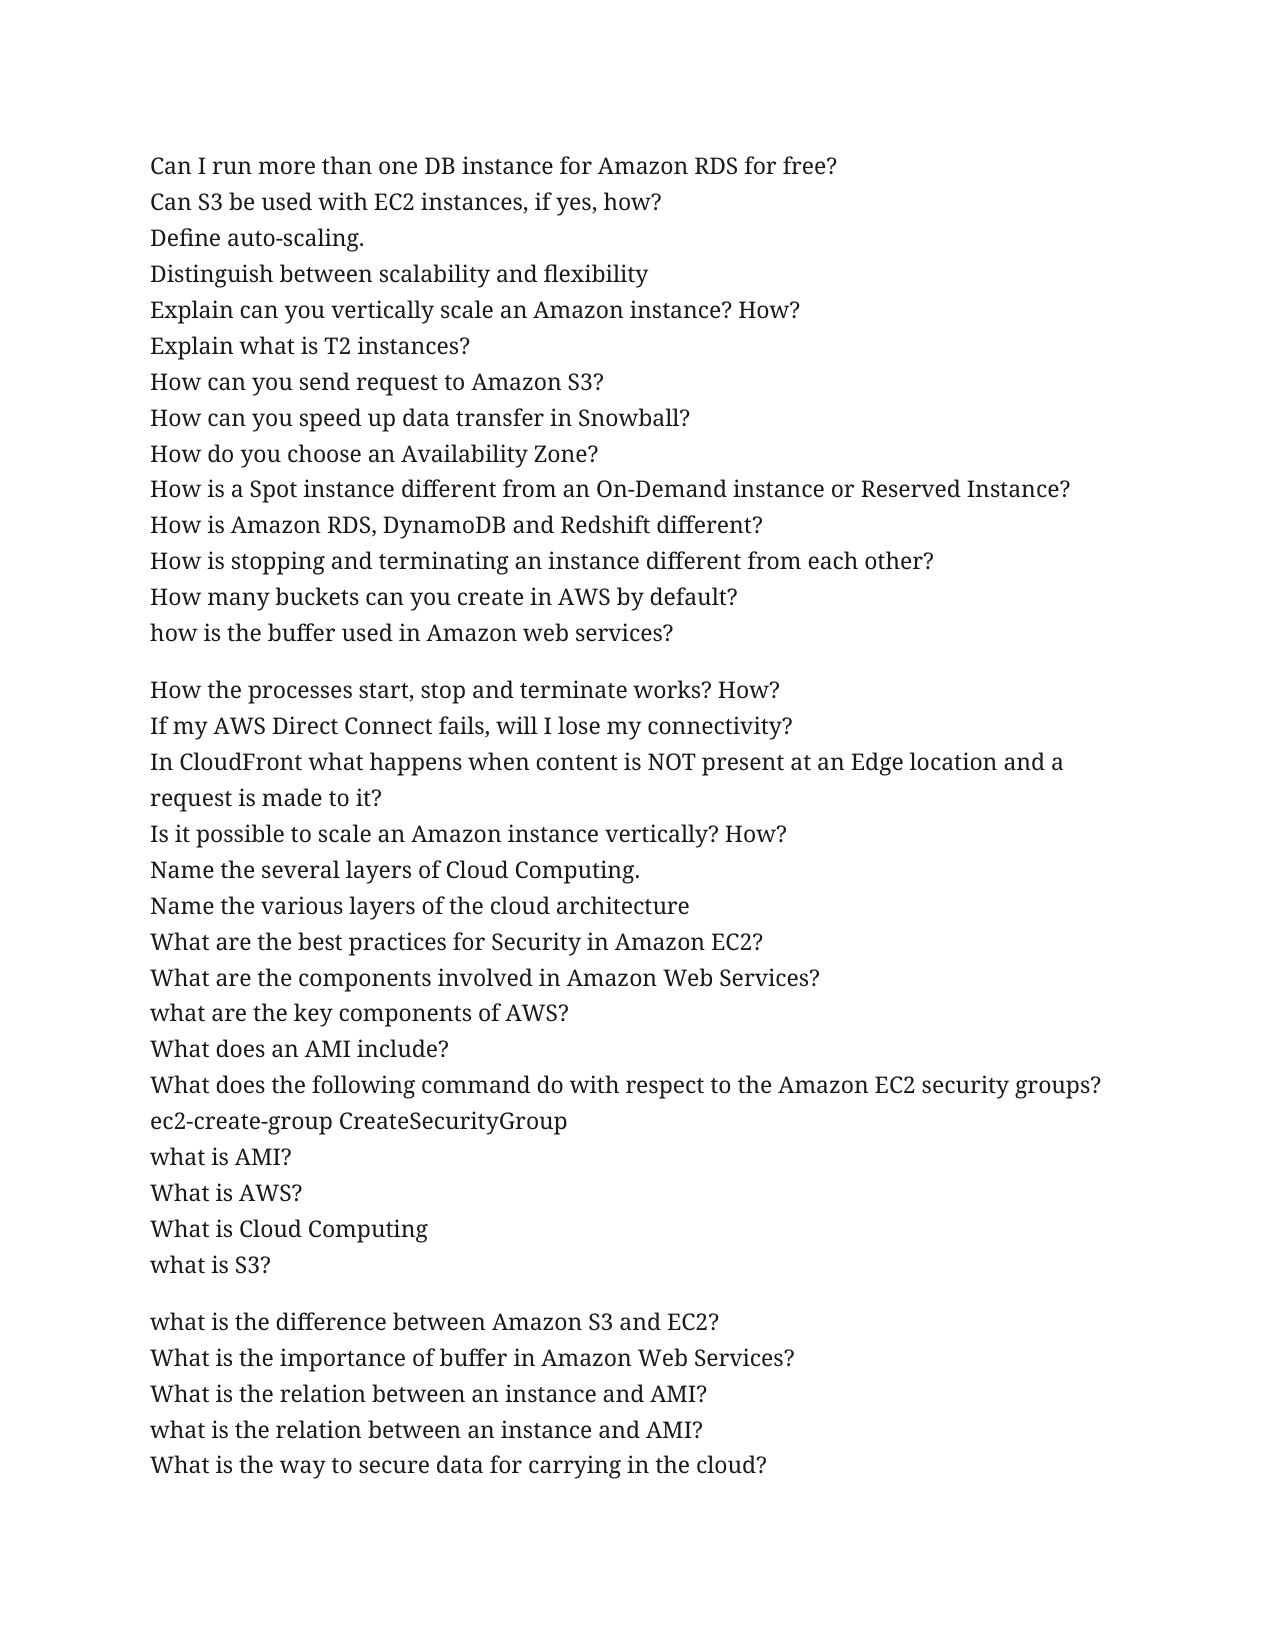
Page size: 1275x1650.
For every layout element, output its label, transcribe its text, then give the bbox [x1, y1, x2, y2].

text How the processes start, stop and terminate works? How? If my AWS Direct Connect fails, will I lose my connectivity? In CloudFront what happens when content is NOT present at an Edge location and a request is made to it? Is it possible to scale an Amazon instance vertically? How? Name the several layers of Cloud Computing. Name the various layers of the cloud architecture What are the best practices for Security in Amazon EC2? What are the components involved in Amazon Web Services? what are the key components of AWS? What does an AMI include? What does the following command do with respect to the Amazon EC2 security groups? ec2-create-group CreateSecurityGroup what is AMI? What is AWS? What is Cloud Computing what is S3? [150, 674, 1125, 1280]
text Can I run more than one DB instance for Amazon RDS for free? Can S3 be used with EC2 instances, if yes, how? Define auto-scaling. Distinguish between scalability and flexibility Explain can you vertically scale an Amazon instance? How? Explain what is T2 instances? How can you send request to Amazon S3? How can you speed up data transfer in Snowball? How do you choose an Availability Zone? How is a Spot instance different from an On-Demand instance or Reserved Instance? How is Amazon RDS, DynamoDB and Redshift different? How is stopping and terminating an instance different from each other? How many buckets can you create in AWS by default? how is the buffer used in Amazon web services? [150, 150, 1125, 648]
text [150, 1306, 1125, 1481]
